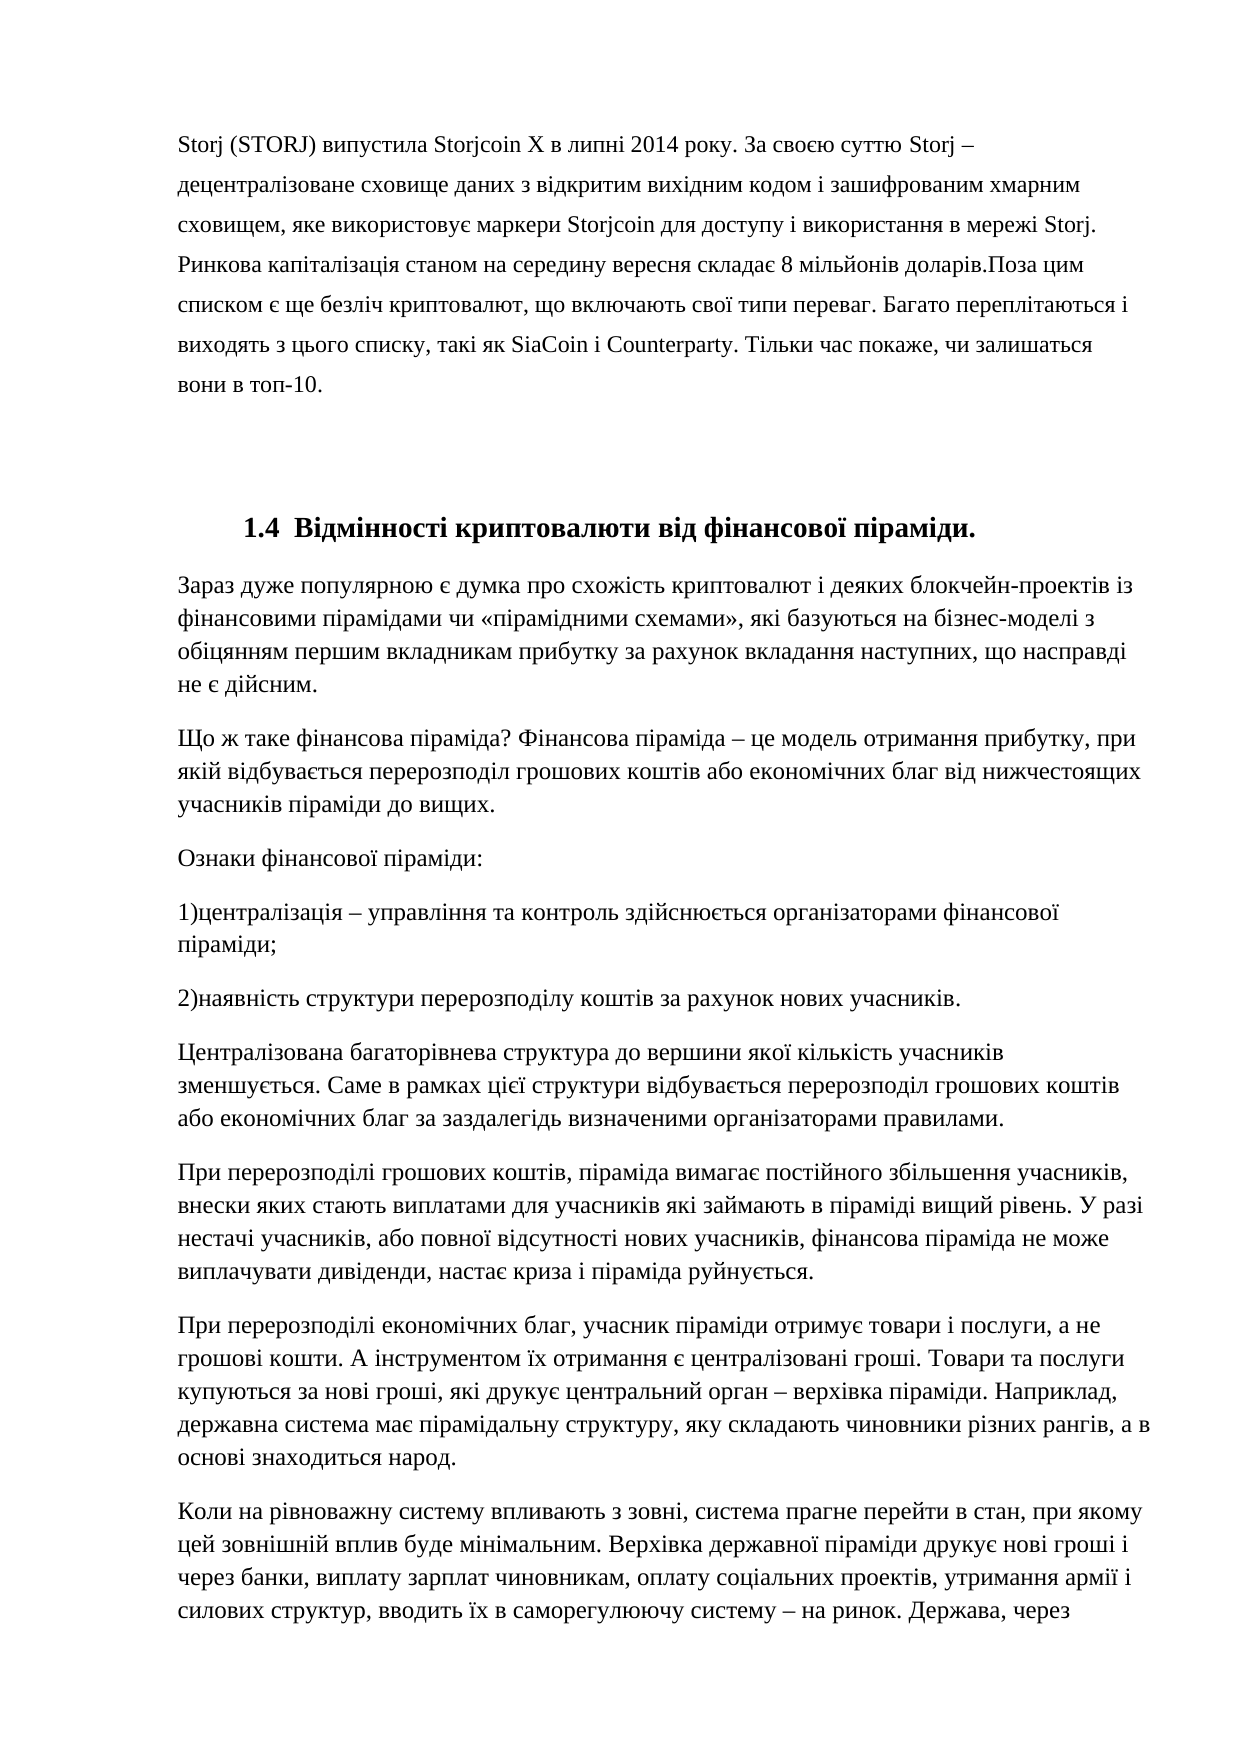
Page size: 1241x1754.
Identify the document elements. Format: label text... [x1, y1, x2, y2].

text Ознаки фінансової піраміди: [177, 843, 1152, 871]
text 1)централізація – управління та контроль здійснюється організаторами фінансової піраміди; [177, 897, 1152, 958]
text Storj (STORJ) випустила Storjcoin X в липні 2014 року. За своєю суттю Storj – децентралізоване сховище даних з відкритим вихідним кодом і зашифрованим хмарним сховищем, яке використовує маркери Storjcoin для доступу і використання в мережі Storj. [177, 118, 1152, 238]
text Ринкова капіталізація станом на середину вересня складає 8 мільйонів доларів.Поза цим списком є ще безліч криптовалют, що включають свої типи переваг. Багато переплітаються і виходять з цього списку, такі як SiaCoin і Counterparty. Тільки час покаже, чи залишаться вони в топ-10. [177, 238, 1152, 398]
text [177, 1496, 1152, 1624]
text При перерозподілі грошових коштів, піраміда вимагає постійного збільшення учасників, внески яких стають виплатами для учасників які займають в піраміді вищий рівень. У разі нестачі учасників, або повної відсутності нових учасників, фінансова піраміда не може виплачувати дивіденди, настає криза і піраміда руйнується. [177, 1157, 1152, 1285]
text 1.4 Відмінності криптовалюти від фінансової піраміди. [177, 511, 1152, 544]
text Зараз дуже популярною є думка про схожість криптовалют і деяких блокчейн-проектів із фінансовими пірамідами чи «пірамідними схемами», які базуються на бізнес-моделі з обіцянням першим вкладникам прибутку за рахунок вкладання наступних, що насправді не є дійсним. [177, 570, 1152, 698]
text При перерозподілі економічних благ, учасник піраміди отримує товари і послуги, а не грошові кошти. А інструментом їх отримання є централізовані гроші. Товари та послуги купуються за нові гроші, які друкує центральний орган – верхівка піраміди. Наприклад, державна система має пірамідальну структуру, яку складають чиновники різних рангів, а в основі знаходиться народ. [177, 1310, 1152, 1471]
text Централізована багаторівнева структура до вершини якої кількість учасників зменшується. Саме в рамках цієї структури відбувається перерозподіл грошових коштів або економічних благ за заздалегідь визначеними організаторами правилами. [177, 1037, 1152, 1132]
text Що ж таке фінансова піраміда? Фінансова піраміда – це модель отримання прибутку, при якій відбувається перерозподіл грошових коштів або економічних благ від нижчестоящих учасників піраміди до вищих. [177, 723, 1152, 818]
text 2)наявність структури перерозподілу коштів за рахунок нових учасників. [177, 983, 1152, 1012]
